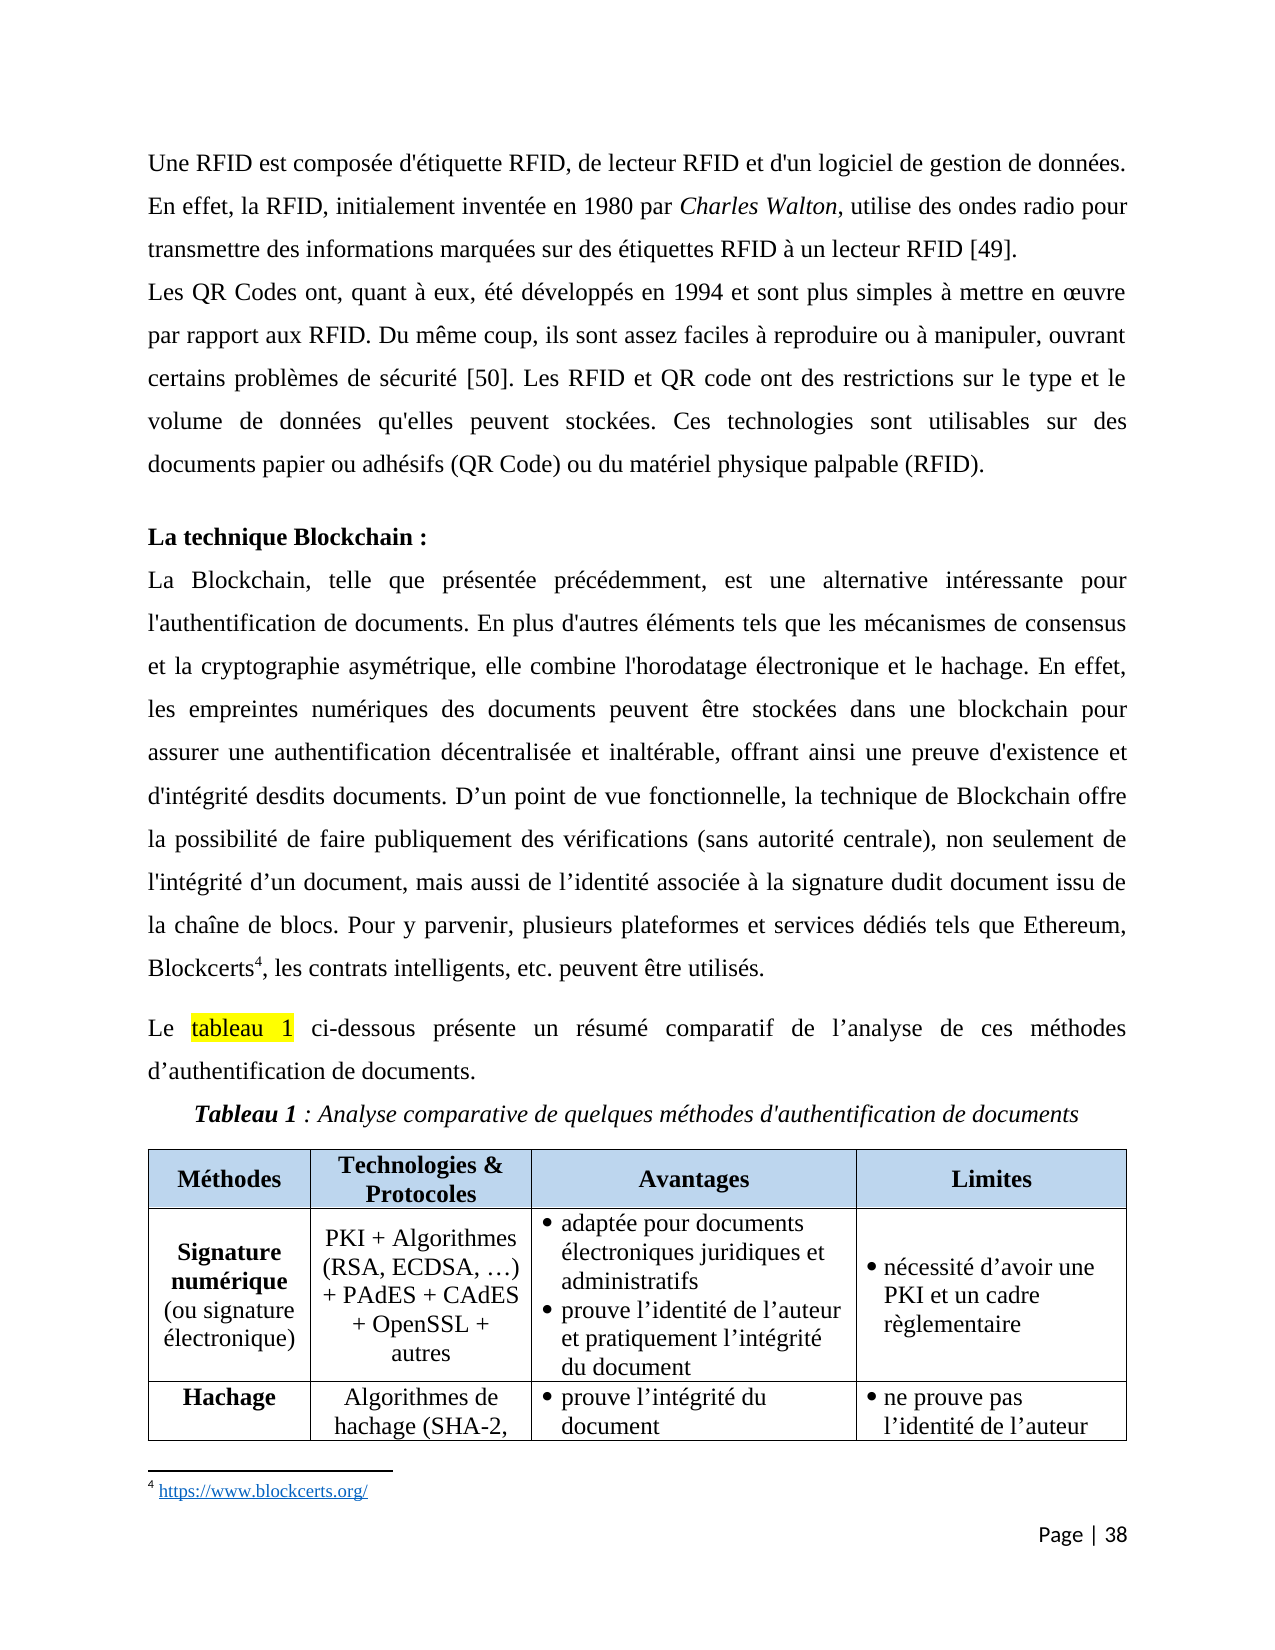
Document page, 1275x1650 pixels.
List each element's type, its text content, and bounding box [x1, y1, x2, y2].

table_header Avantages [532, 1150, 856, 1207]
text Une RFID est composée d'étiquette RFID, de lecteur RFID et d'un logiciel de gestion de données. En effet, la RFID, initialement inventée en 1980 par Charles Walton, utilise des ondes radio pour transmettre des informations marquées sur des étiquettes RFID à un lecteur RFID [49]. [148, 148, 1127, 263]
table_cell Signature numérique (ou signature électronique) [149, 1209, 310, 1381]
text La Blockchain, telle que présentée précédemment, est une alternative intéressante pour l'authentification de documents. En plus d'autres éléments tels que les mécanismes de consensus et la cryptographie asymétrique, elle combine l'horodatage électronique et le hachage. En effet, les empreintes numériques des documents peuvent être stockées dans une blockchain pour assurer une authentification décentralisée et inaltérable, offrant ainsi une preuve d'existence et d'intégrité desdits documents. D’un point de vue fonctionnelle, la technique de Blockchain offre la possibilité de faire publiquement des vérifications (sans autorité centrale), non seulement de l'intégrité d’un document, mais aussi de l’identité associée à la signature dudit document issu de la chaîne de blocs. Pour y parvenir, plusieurs plateformes et services dédiés tels que Ethereum, Blockcerts, les contrats intelligents, etc. peuvent être utilisés. [148, 565, 1127, 982]
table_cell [857, 1382, 1126, 1439]
table_cell nécessité d’avoir une PKI et un cadre règlementaire [857, 1209, 1126, 1381]
table_header Limites [857, 1150, 1126, 1207]
table_cell PKI + Algorithmes (RSA, ECDSA, …) + PAdES + CAdES + OpenSSL + autres [311, 1209, 531, 1381]
table_header Méthodes [149, 1150, 310, 1207]
text Tableau 1 : Analyse comparative de quelques méthodes d'authentification de documents [148, 1099, 1127, 1128]
table_header Technologies & Protocoles [311, 1150, 531, 1207]
table_cell adaptée pour documents électroniques juridiques et administratifs prouve l’identité de l’auteur et pratiquement l’intégrité du document [532, 1209, 856, 1381]
table_cell Hachage [149, 1382, 310, 1439]
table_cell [311, 1382, 531, 1439]
text La technique Blockchain : [148, 522, 1127, 551]
text Le tableau 1 ci-dessous présente un résumé comparatif de l’analyse de ces méthodes d’authentification de documents. [148, 1013, 1127, 1085]
text Les QR Codes ont, quant à eux, été développés en 1994 et sont plus simples à mettre en œuvre par rapport aux RFID. Du même coup, ils sont assez faciles à reproduire ou à manipuler, ouvrant certains problèmes de sécurité [50]. Les RFID et QR code ont des restrictions sur le type et le volume de données qu'elles peuvent stockées. Ces technologies sont utilisables sur des documents papier ou adhésifs (QR Code) ou du matériel physique palpable (RFID). [148, 277, 1127, 478]
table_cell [532, 1382, 856, 1439]
